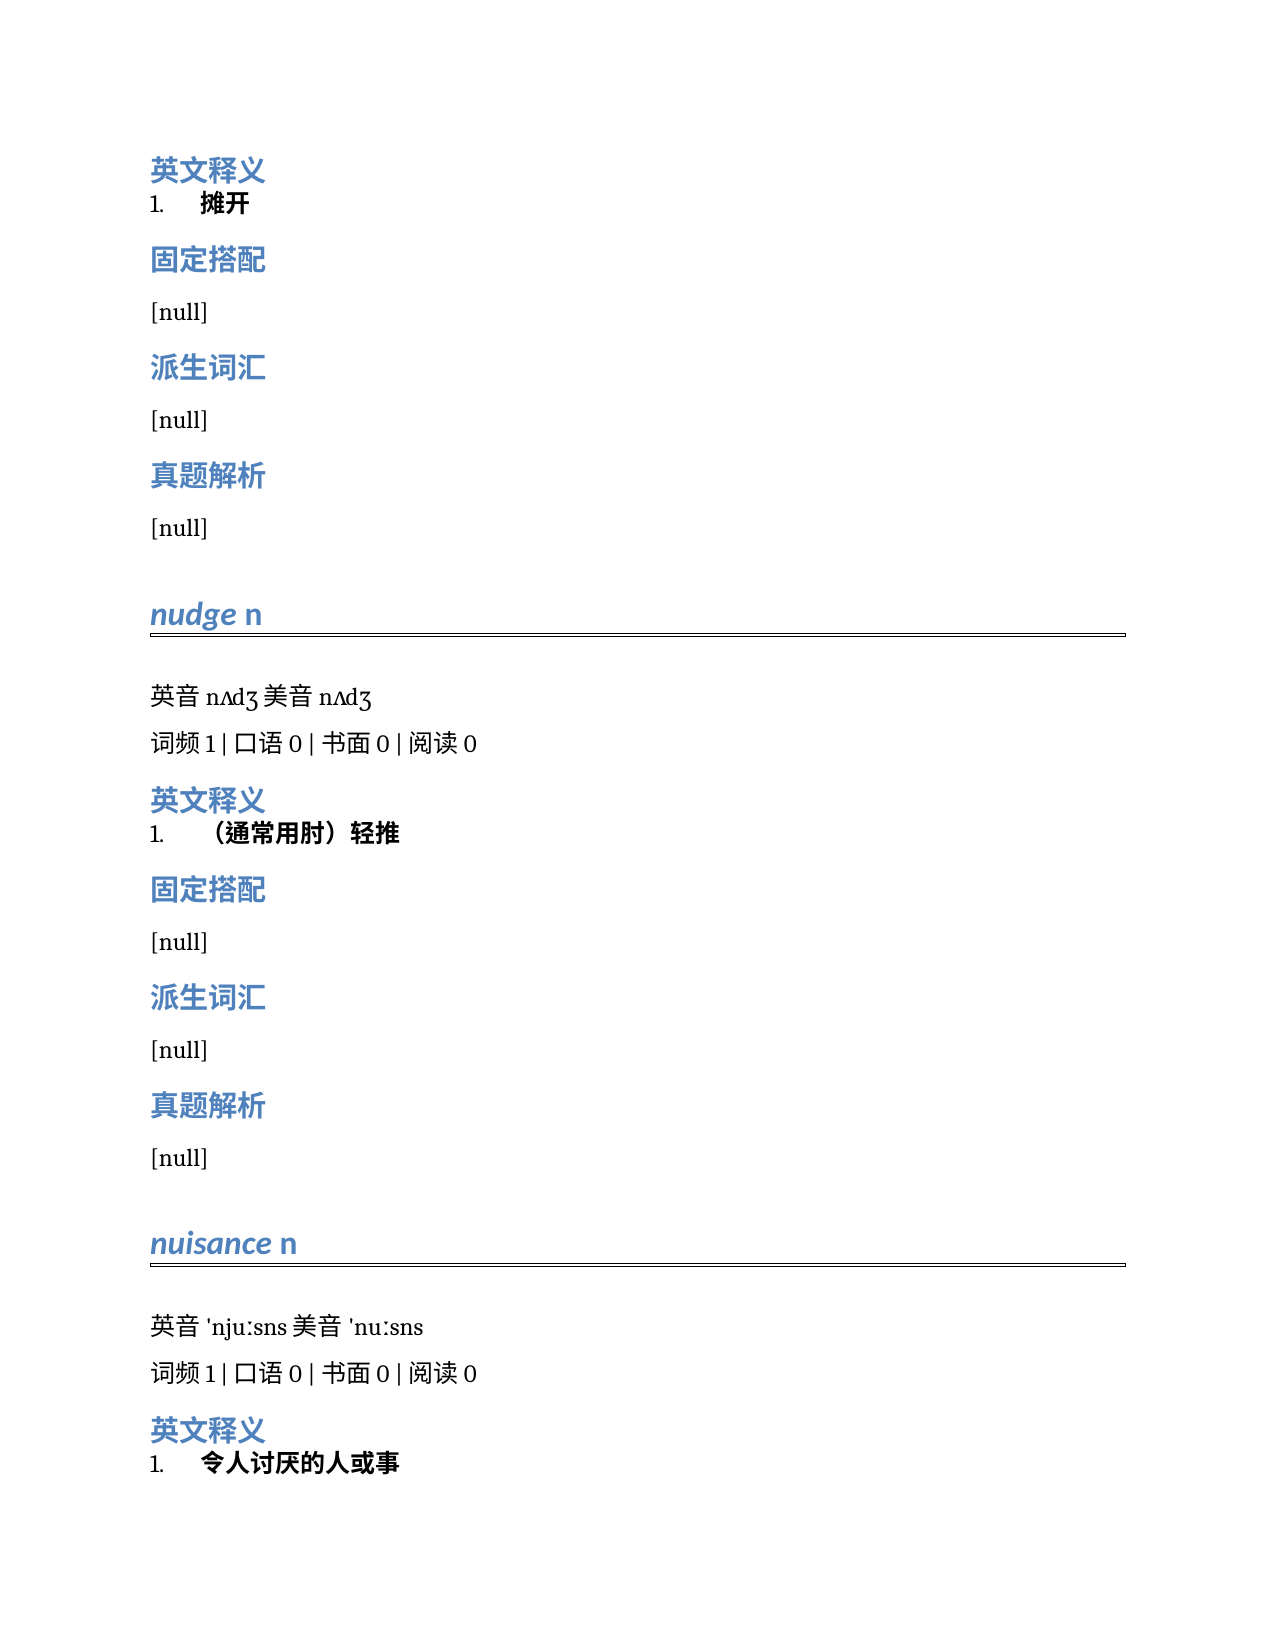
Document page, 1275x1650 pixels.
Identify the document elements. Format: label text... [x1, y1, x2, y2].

subtitle 真题解析 [150, 1085, 1125, 1125]
text [null] [150, 298, 1125, 326]
subtitle nudge n [150, 592, 1125, 633]
list 摊开 [150, 190, 1125, 218]
subtitle 固定搭配 [150, 869, 1125, 909]
subtitle 固定搭配 [150, 239, 1125, 279]
subtitle nuisance n [150, 1222, 1125, 1263]
text [null] [150, 1144, 1125, 1172]
text 英音 nʌdʒ 美音 nʌdʒ [150, 683, 1125, 712]
text [null] [150, 1036, 1125, 1064]
text [null] [150, 928, 1125, 956]
subtitle 英文释义 [150, 150, 1125, 190]
text [null] [150, 514, 1125, 542]
list （通常用肘）轻推 [150, 819, 1125, 848]
text 词频 1 | 口语 0 | 书面 0 | 阅读 0 [150, 730, 1125, 759]
subtitle 派生词汇 [150, 347, 1125, 387]
subtitle 真题解析 [150, 455, 1125, 495]
text 英音 'njuːsns 美音 'nuːsns [150, 1313, 1125, 1341]
subtitle 英文释义 [150, 780, 1125, 819]
list 令人讨厌的人或事 [150, 1449, 1125, 1478]
text [null] [150, 406, 1125, 434]
subtitle 派生词汇 [150, 977, 1125, 1017]
text 词频 1 | 口语 0 | 书面 0 | 阅读 0 [150, 1360, 1125, 1389]
subtitle 英文释义 [150, 1410, 1125, 1449]
